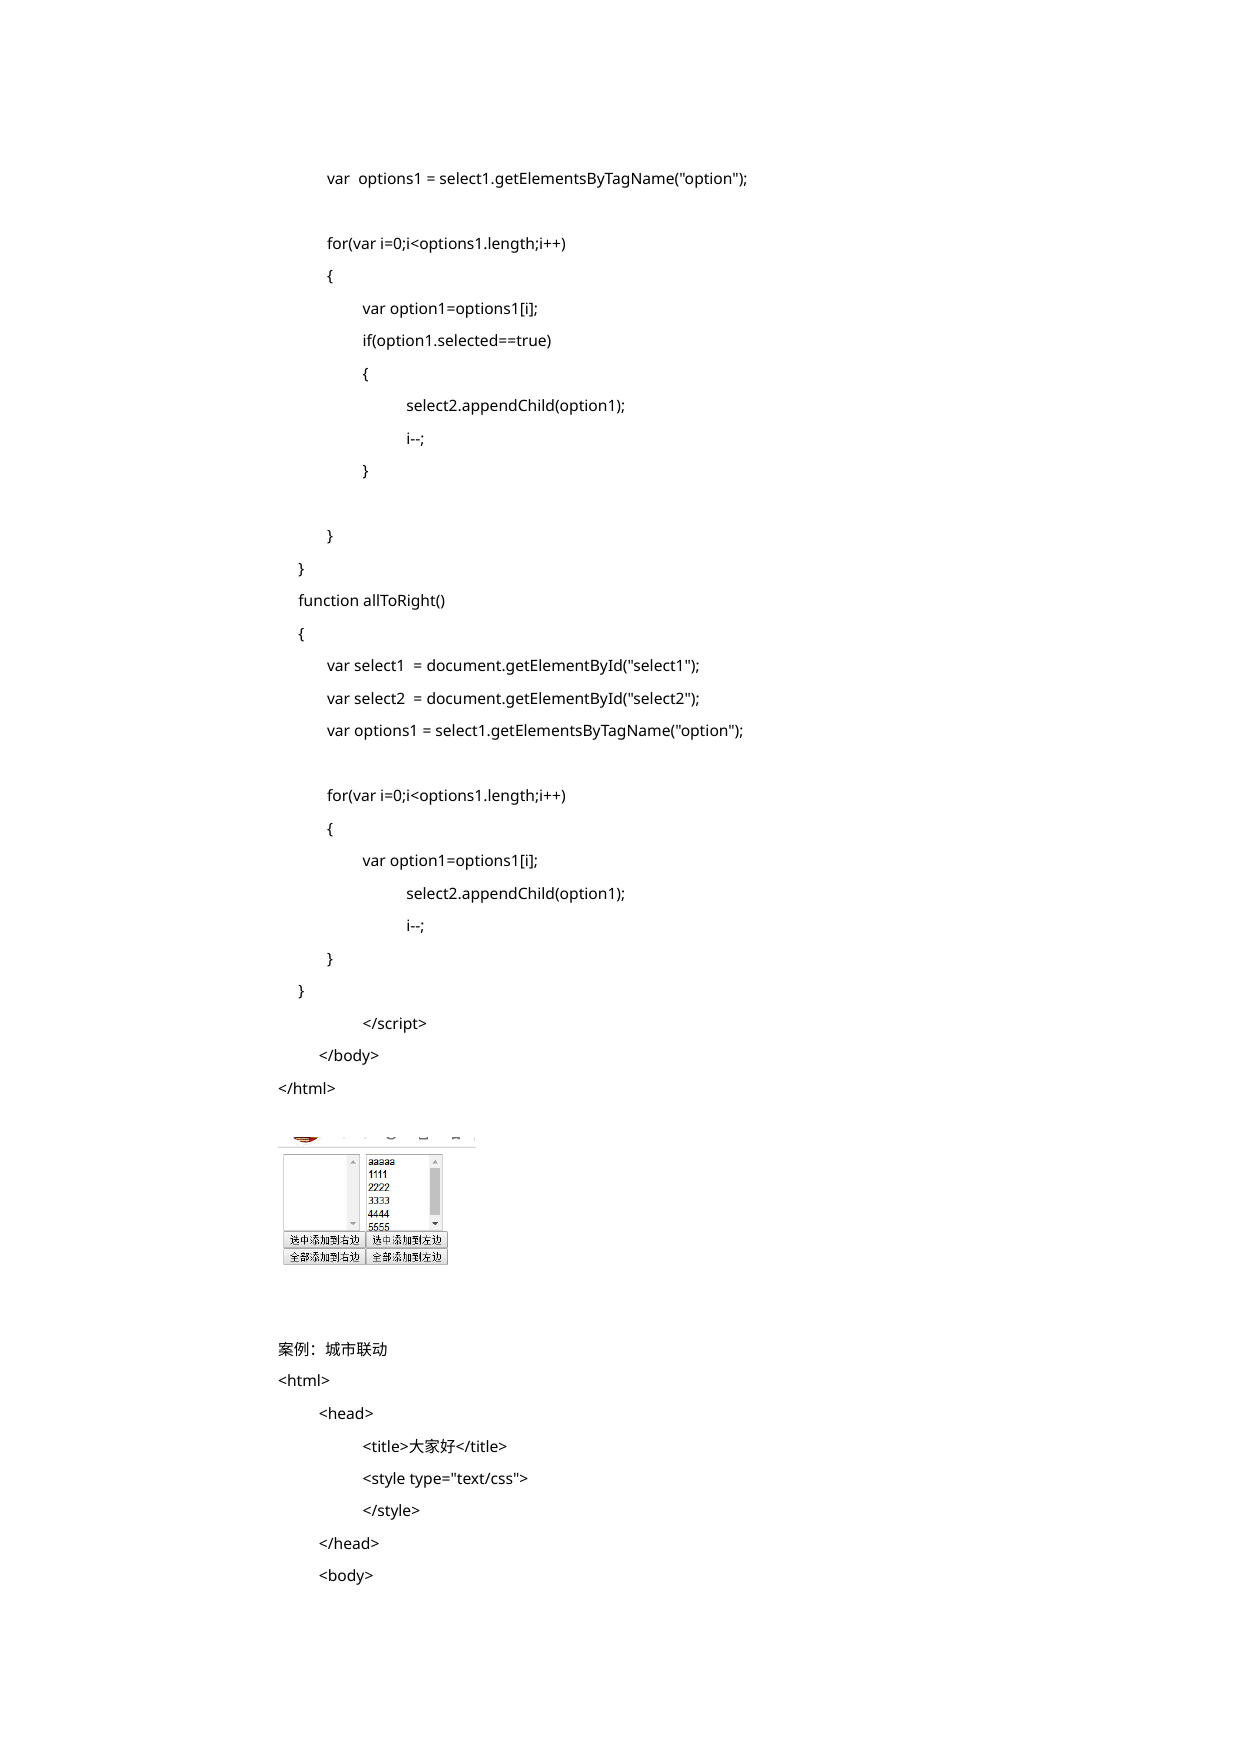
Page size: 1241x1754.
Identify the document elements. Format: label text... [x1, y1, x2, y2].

text var option1=options1[i]; [278, 292, 1053, 324]
text </script> [278, 1007, 1053, 1039]
text for(var i=0;i<options1.length;i++) [278, 779, 1053, 812]
text var option1=options1[i]; [278, 844, 1053, 877]
text 案例：城市联动 [278, 1332, 1053, 1364]
text </head> [278, 1527, 1053, 1559]
text function allToRight() [278, 584, 1053, 617]
text <title>大家好</title> [278, 1429, 1053, 1462]
text i--; [278, 422, 1053, 454]
text } [278, 974, 1053, 1007]
text } [278, 519, 1053, 552]
text } [278, 454, 1053, 487]
text <head> [278, 1397, 1053, 1429]
text <body> [278, 1559, 1053, 1592]
text select2.appendChild(option1); [278, 389, 1053, 422]
text { [278, 617, 1053, 649]
text { [278, 357, 1053, 389]
text </html> [278, 1072, 1053, 1104]
text } [278, 942, 1053, 974]
text </style> [278, 1494, 1053, 1527]
text { [278, 812, 1053, 844]
text } [278, 552, 1053, 584]
text </body> [278, 1039, 1053, 1072]
text i--; [278, 909, 1053, 942]
text if(option1.selected==true) [278, 324, 1053, 357]
text <style type="text/css"> [278, 1462, 1053, 1494]
text select2.appendChild(option1); [278, 877, 1053, 909]
text var select1 = document.getElementById("select1"); [278, 649, 1053, 682]
text var select2 = document.getElementById("select2"); [278, 682, 1053, 714]
text var options1 = select1.getElementsByTagName("option"); [278, 714, 1053, 747]
picture [277, 1137, 476, 1275]
text <html> [278, 1364, 1053, 1397]
text for(var i=0;i<options1.length;i++) [278, 227, 1053, 259]
text { [278, 259, 1053, 292]
text var options1 = select1.getElementsByTagName("option"); [278, 162, 1053, 194]
